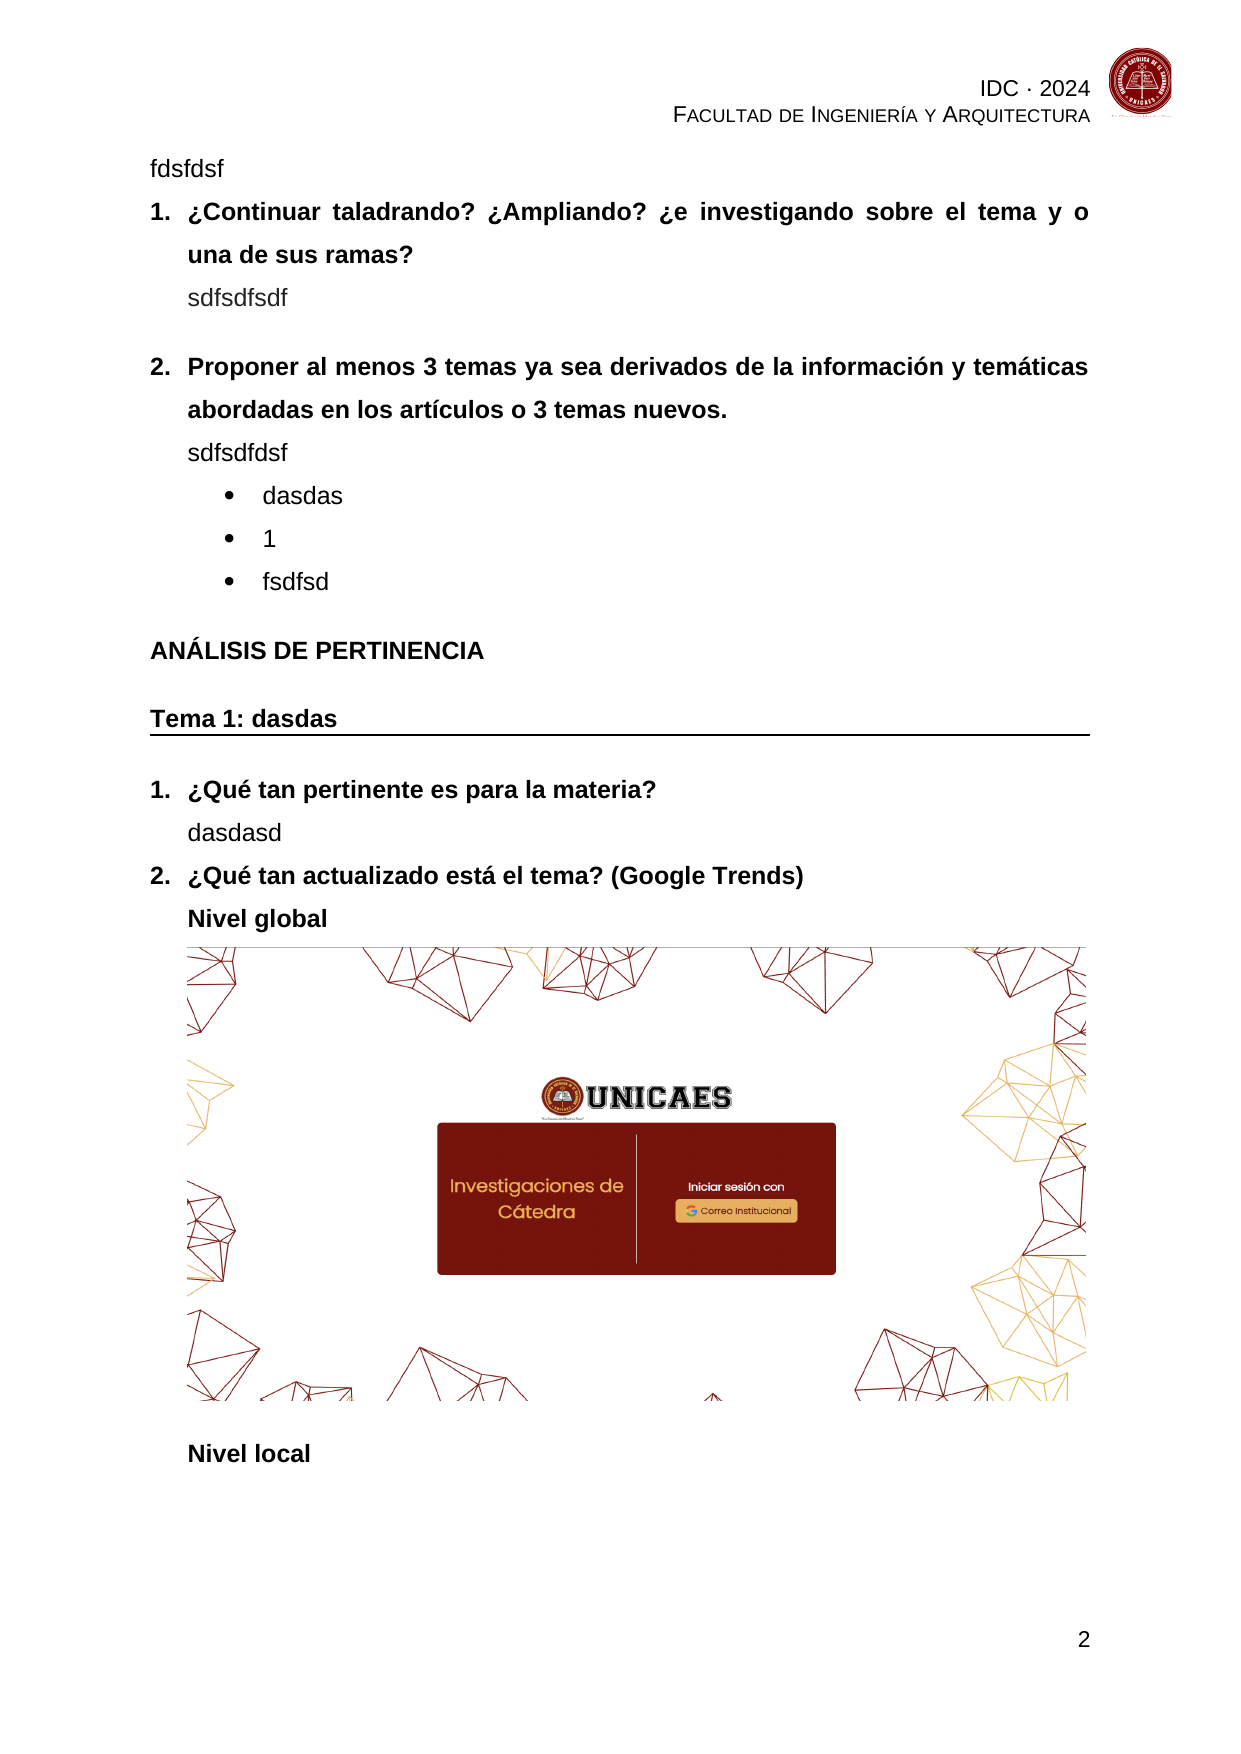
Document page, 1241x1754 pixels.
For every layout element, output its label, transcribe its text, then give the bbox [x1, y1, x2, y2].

list ¿Qué tan actualizado está el tema? (Google Trends) [150, 861, 1090, 890]
picture [187, 947, 1086, 1401]
text ANÁLISIS DE PERTINENCIA [150, 636, 1090, 664]
text sdfsdfsdf [187, 283, 1090, 312]
list dasdasd [150, 818, 1090, 847]
list Proponer al menos 3 temas ya sea derivados de la información y temáticas abordadas en los artículos o 3 temas nuevos. [150, 352, 1090, 423]
list Nivel global [187, 904, 1090, 933]
list sdfsdfdsf [187, 438, 1090, 467]
list 1 [225, 524, 1090, 553]
text fdsfdsf [150, 154, 1090, 183]
list fsdfsd [225, 567, 1090, 596]
list dasdas [225, 481, 1090, 510]
list Nivel local [187, 1439, 1090, 1467]
text Tema 1: dasdas [150, 704, 1090, 734]
picture [1108, 47, 1172, 117]
list ¿Qué tan pertinente es para la materia? [150, 775, 1090, 804]
list ¿Continuar taladrando? ¿Ampliando? ¿e investigando sobre el tema y o una de sus ramas? [150, 197, 1090, 269]
